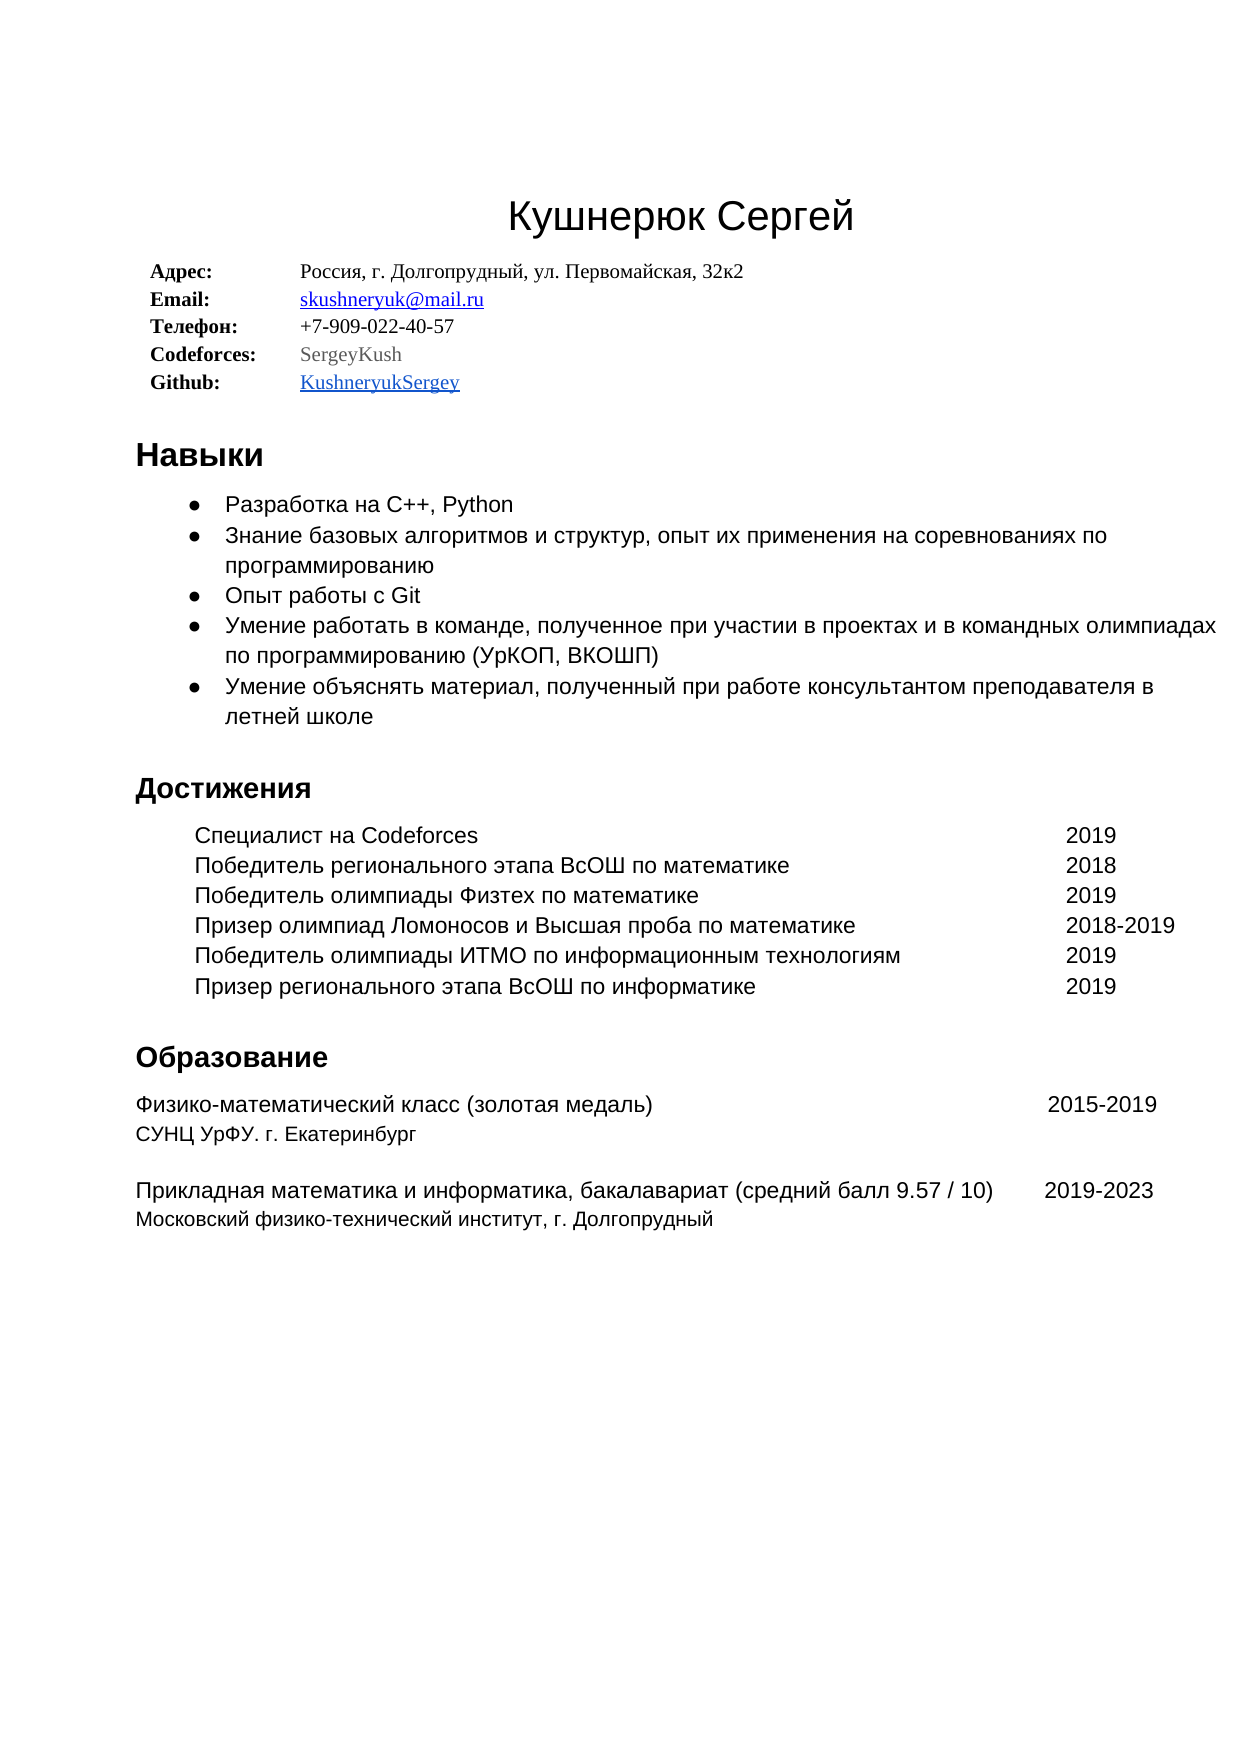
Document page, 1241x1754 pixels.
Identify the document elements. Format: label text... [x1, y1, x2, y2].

text Codeforces: SergeyKush [150, 342, 1198, 366]
text Адрес: Россия, г. Долгопрудный, ул. Первомайская, 32к2 Email: skushneryuk@mail.ru [150, 259, 1198, 311]
table_header Специалист на Codeforces [194, 822, 1066, 852]
text Физико-математический класс (золотая медаль) 2015-2019 [135, 1091, 1227, 1118]
list Умение объяснять материал, полученный при работе консультантом преподавателя в летней школе [187, 673, 1227, 729]
text Github: KushneryukSergey [150, 370, 1198, 394]
table_header 2019 [1066, 822, 1198, 852]
subtitle Навыки [135, 435, 1227, 473]
text Прикладная математика и информатика, бакалавариат (средний балл 9.57 / 10) 2019-2023 [135, 1177, 1227, 1203]
table_cell 2018-2019 [1066, 912, 1198, 942]
table_cell Победитель олимпиады ИТМО по информационным технологиям [194, 943, 1066, 973]
list Знание базовых алгоритмов и структур, опыт их применения на соревнованиях по программированию [187, 522, 1227, 578]
table_cell 2019 [1066, 882, 1198, 912]
table_cell 2019 [1066, 973, 1198, 1003]
subtitle Кушнерюк Сергей [135, 192, 1227, 239]
subtitle Образование [135, 1040, 1227, 1074]
list Опыт работы с Git [187, 582, 1227, 608]
text Телефон: +7-909-022-40-57 [150, 314, 1198, 338]
list Разработка на C++, Python [187, 491, 1227, 518]
text Московский физико-технический институт, г. Долгопрудный [135, 1207, 1227, 1231]
table_cell Победитель олимпиады Физтех по математике [194, 882, 1066, 912]
table_cell 2019 [1066, 943, 1198, 973]
subtitle Достижения [135, 771, 1227, 804]
table_cell Призер олимпиад Ломоносов и Высшая проба по математике [194, 912, 1066, 942]
table_cell Призер регионального этапа ВсОШ по информатике [194, 973, 1066, 1003]
table_cell Победитель регионального этапа ВсОШ по математике [194, 852, 1066, 882]
text СУНЦ УрФУ. г. Екатеринбург [135, 1122, 1227, 1146]
list Умение работать в команде, полученное при участии в проектах и в командных олимпиадах по программированию (УрКОП, ВКОШП) [187, 612, 1227, 669]
table_cell 2018 [1066, 852, 1198, 882]
